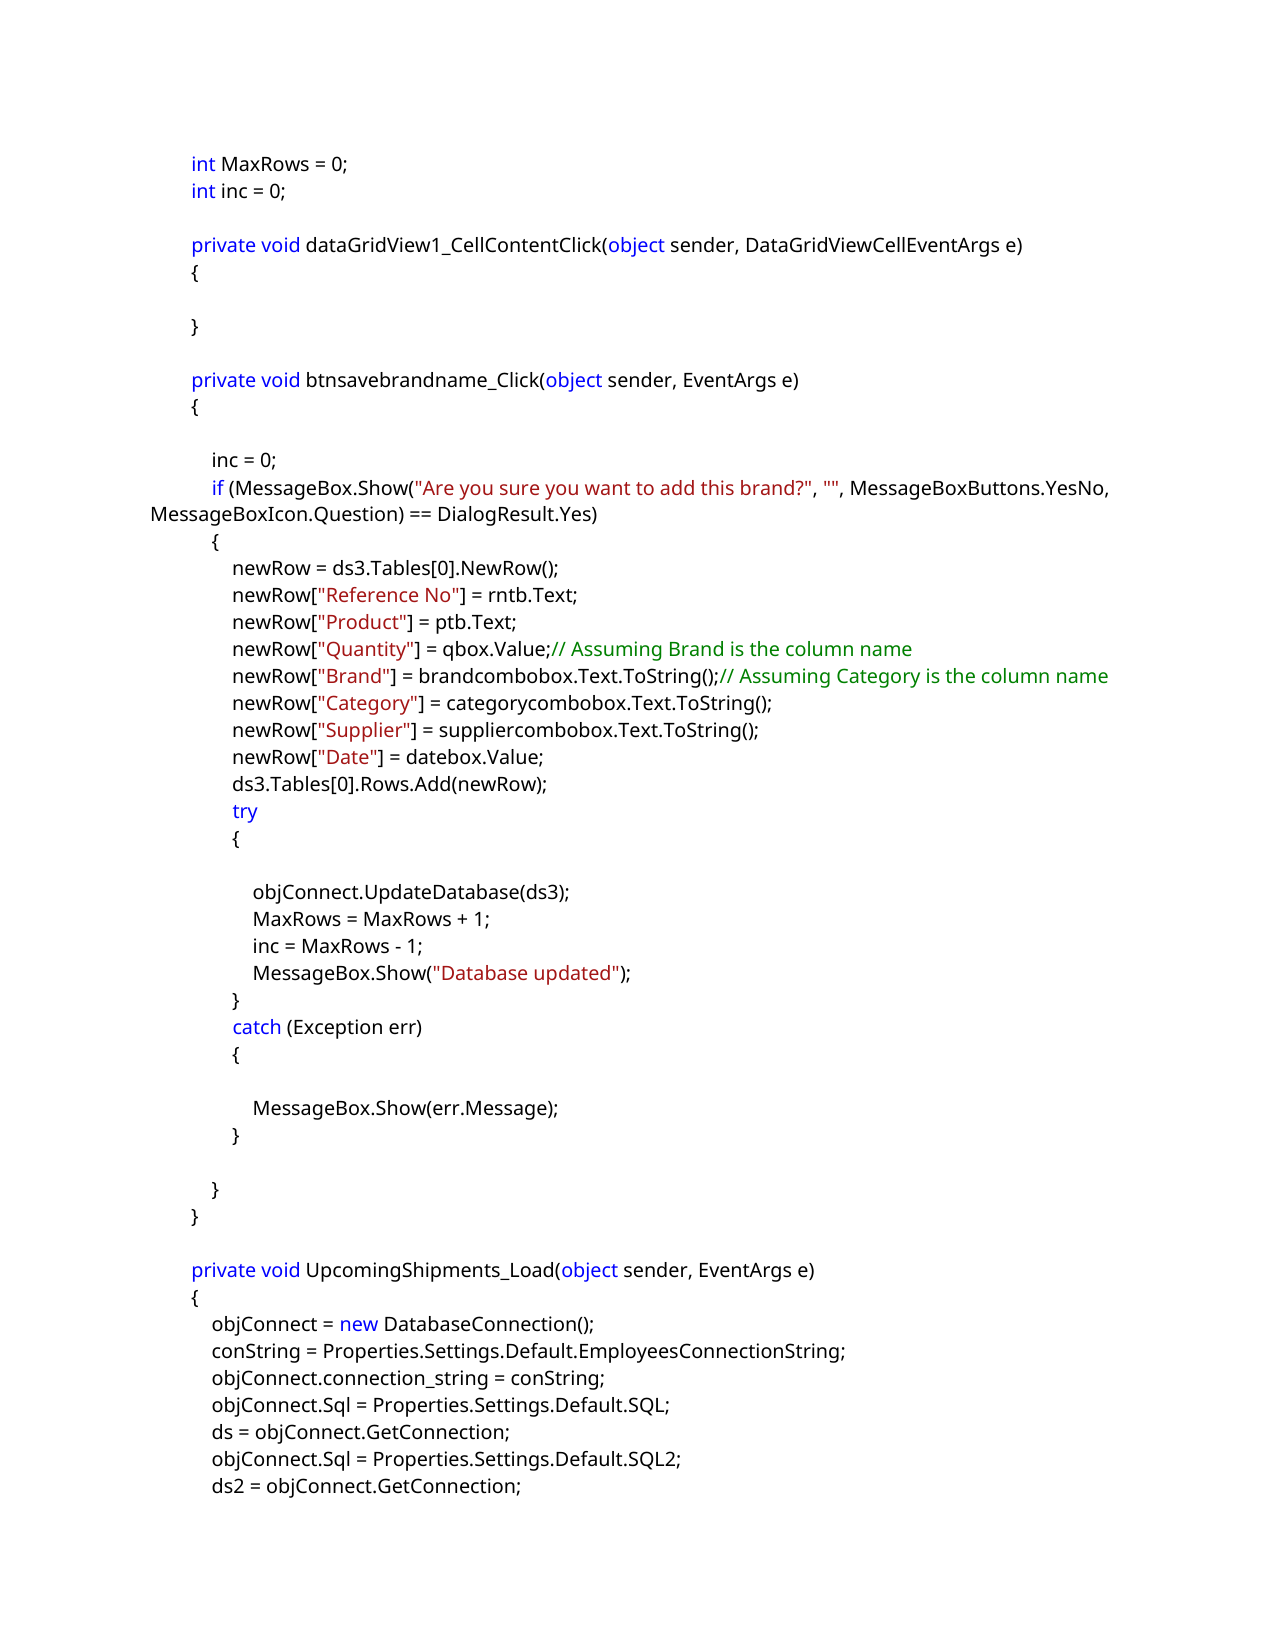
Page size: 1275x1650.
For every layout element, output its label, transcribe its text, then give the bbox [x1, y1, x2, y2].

text } [150, 312, 1125, 339]
text } [150, 1202, 1125, 1229]
text if (MessageBox.Show("Are you sure you want to add this brand?", "", MessageBoxButtons.YesNo, MessageBoxIcon.Question) == DialogResult.Yes) [150, 474, 1125, 528]
text try [150, 797, 1125, 824]
text ds3.Tables[0].Rows.Add(newRow); [150, 771, 1125, 797]
text conString = Properties.Settings.Default.EmployeesConnectionString; [150, 1337, 1125, 1364]
text private void btnsavebrandname_Click(object sender, EventArgs e) [150, 366, 1125, 393]
text } [150, 986, 1125, 1013]
text newRow["Category"] = categorycombobox.Text.ToString(); [150, 689, 1125, 717]
text newRow["Quantity"] = qbox.Value;// Assuming Brand is the column name [150, 636, 1125, 663]
text MessageBox.Show(err.Message); [150, 1094, 1125, 1121]
text newRow["Product"] = ptb.Text; [150, 609, 1125, 636]
text } [150, 1175, 1125, 1202]
text inc = 0; [150, 447, 1125, 474]
text ds2 = objConnect.GetConnection; [150, 1472, 1125, 1499]
text int inc = 0; [150, 177, 1125, 204]
text objConnect.Sql = Properties.Settings.Default.SQL; [150, 1391, 1125, 1418]
text { [150, 258, 1125, 285]
text { [150, 528, 1125, 555]
text newRow["Date"] = datebox.Value; [150, 743, 1125, 771]
text inc = MaxRows - 1; [150, 932, 1125, 959]
text MaxRows = MaxRows + 1; [150, 905, 1125, 932]
text newRow["Reference No"] = rntb.Text; [150, 582, 1125, 609]
text int MaxRows = 0; [150, 150, 1125, 177]
text private void UpcomingShipments_Load(object sender, EventArgs e) [150, 1256, 1125, 1283]
text { [150, 393, 1125, 420]
text ds = objConnect.GetConnection; [150, 1418, 1125, 1445]
text objConnect.Sql = Properties.Settings.Default.SQL2; [150, 1445, 1125, 1472]
text objConnect.connection_string = conString; [150, 1364, 1125, 1391]
text newRow = ds3.Tables[0].NewRow(); [150, 555, 1125, 582]
text { [150, 1283, 1125, 1310]
text objConnect = new DatabaseConnection(); [150, 1310, 1125, 1337]
text { [150, 824, 1125, 851]
text newRow["Supplier"] = suppliercombobox.Text.ToString(); [150, 717, 1125, 743]
text objConnect.UpdateDatabase(ds3); [150, 878, 1125, 905]
text private void dataGridView1_CellContentClick(object sender, DataGridViewCellEventArgs e) [150, 231, 1125, 258]
text { [150, 1040, 1125, 1067]
text } [150, 1121, 1125, 1148]
text catch (Exception err) [150, 1013, 1125, 1040]
text MessageBox.Show("Database updated"); [150, 959, 1125, 986]
text newRow["Brand"] = brandcombobox.Text.ToString();// Assuming Category is the column name [150, 663, 1125, 689]
